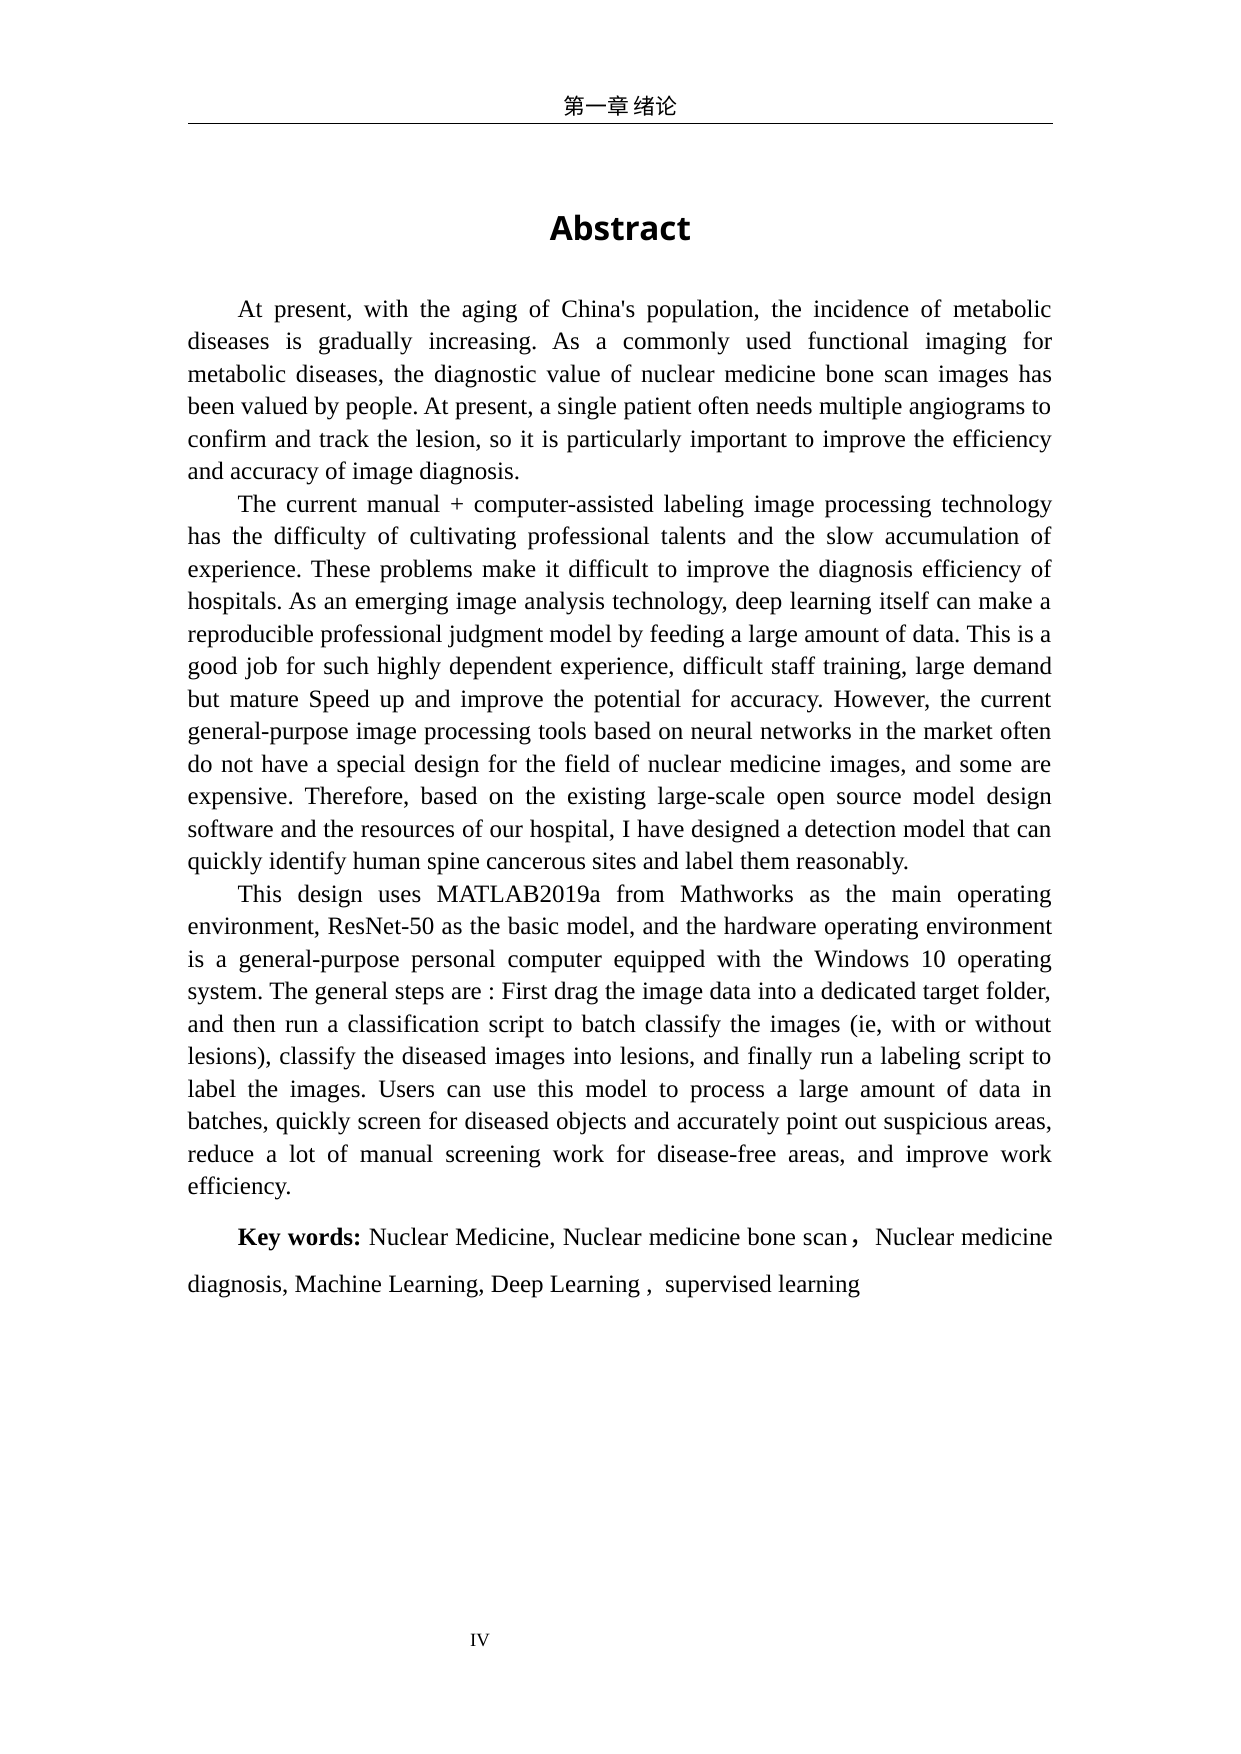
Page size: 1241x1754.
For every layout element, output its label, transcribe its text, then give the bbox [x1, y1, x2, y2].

text At present, with the aging of China's population, the incidence of metabolic diseases is gradually increasing. As a commonly used functional imaging for metabolic diseases, the diagnostic value of nuclear medicine bone scan images has been valued by people. At present, a single patient often needs multiple angiograms to confirm and track the lesion, so it is particularly important to improve the efficiency and accuracy of image diagnosis. [187, 292, 1053, 487]
text The current manual + computer-assisted labeling image processing technology has the difficulty of cultivating professional talents and the slow accumulation of experience. These problems make it difficult to improve the diagnosis efficiency of hospitals. As an emerging image analysis technology, deep learning itself can make a reproducible professional judgment model by feeding a large amount of data. This is a good job for such highly dependent experience, difficult staff training, large demand but mature Speed up and improve the potential for accuracy. However, the current general-purpose image processing tools based on neural networks in the market often do not have a special design for the field of nuclear medicine images, and some are expensive. Therefore, based on the existing large-scale open source model design software and the resources of our hospital, I have designed a detection model that can quickly identify human spine cancerous sites and label them reasonably. [187, 487, 1053, 877]
subtitle Abstract [187, 194, 1053, 259]
text This design uses MATLAB2019a from Mathworks as the main operating environment, ResNet-50 as the basic model, and the hardware operating environment is a general-purpose personal computer equipped with the Windows 10 operating system. The general steps are : First drag the image data into a dedicated target folder, and then run a classification script to batch classify the images (ie, with or without lesions), classify the diseased images into lesions, and finally run a labeling script to label the images. Users can use this model to process a large amount of data in batches, quickly screen for diseased objects and accurately point out suspicious areas, reduce a lot of manual screening work for disease-free areas, and improve work efficiency. [187, 877, 1053, 1202]
text Key words: Nuclear Medicine, Nuclear medicine bone scan，Nuclear medicine diagnosis, Machine Learning, Deep Learning , supervised learning [187, 1202, 1053, 1299]
